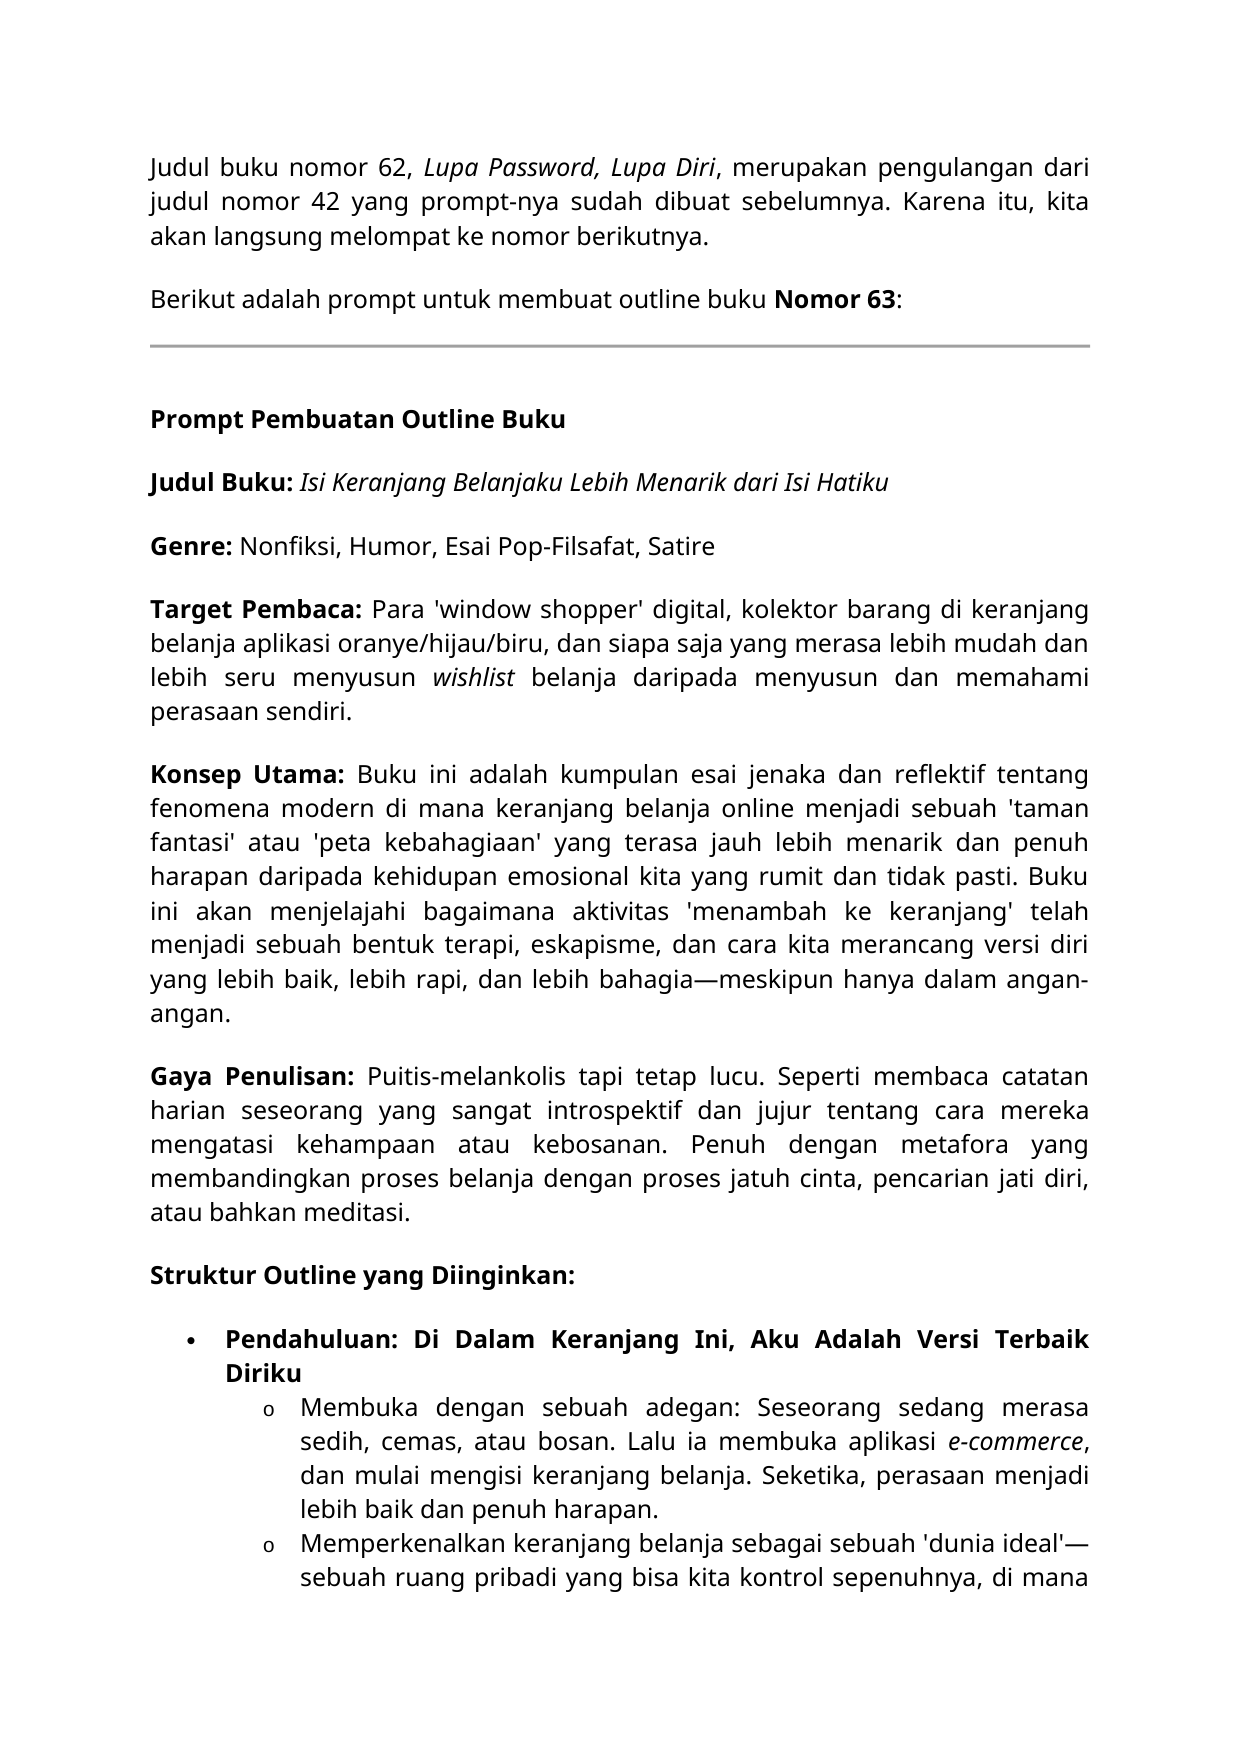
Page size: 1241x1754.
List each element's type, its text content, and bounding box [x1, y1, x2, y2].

text Konsep Utama: Buku ini adalah kumpulan esai jenaka dan reflektif tentang fenomena modern di mana keranjang belanja online menjadi sebuah 'taman fantasi' atau 'peta kebahagiaan' yang terasa jauh lebih menarik dan penuh harapan daripada kehidupan emosional kita yang rumit dan tidak pasti. Buku ini akan menjelajahi bagaimana aktivitas 'menambah ke keranjang' telah menjadi sebuah bentuk terapi, eskapisme, dan cara kita merancang versi diri yang lebih baik, lebih rapi, dan lebih bahagia—meskipun hanya dalam angan-angan. [150, 757, 1090, 1029]
list Membuka dengan sebuah adegan: Seseorang sedang merasa sedih, cemas, atau bosan. Lalu ia membuka aplikasi e-commerce, dan mulai mengisi keranjang belanja. Seketika, perasaan menjadi lebih baik dan penuh harapan. [262, 1389, 1090, 1526]
text Target Pembaca: Para 'window shopper' digital, kolektor barang di keranjang belanja aplikasi oranye/hijau/biru, dan siapa saja yang merasa lebih mudah dan lebih seru menyusun wishlist belanja daripada menyusun dan memahami perasaan sendiri. [150, 591, 1090, 728]
text Prompt Pembuatan Outline Buku [150, 402, 1090, 436]
text Gaya Penulisan: Puitis-melankolis tapi tetap lucu. Seperti membaca catatan harian seseorang yang sangat introspektif dan jujur tentang cara mereka mengatasi kehampaan atau kebosanan. Penuh dengan metafora yang membandingkan proses belanja dengan proses jatuh cinta, pencarian jati diri, atau bahkan meditasi. [150, 1058, 1090, 1229]
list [262, 1526, 1090, 1594]
text Berikut adalah prompt untuk membuat outline buku Nomor 63: [150, 281, 1090, 315]
text Judul Buku: Isi Keranjang Belanjaku Lebih Menarik dari Isi Hatiku [150, 465, 1090, 499]
text Judul buku nomor 62, Lupa Password, Lupa Diri, merupakan pengulangan dari judul nomor 42 yang prompt-nya sudah dibuat sebelumnya. Karena itu, kita akan langsung melompat ke nomor berikutnya. [150, 150, 1090, 252]
text Struktur Outline yang Diinginkan: [150, 1258, 1090, 1292]
text Genre: Nonfiksi, Humor, Esai Pop-Filsafat, Satire [150, 528, 1090, 562]
list Pendahuluan: Di Dalam Keranjang Ini, Aku Adalah Versi Terbaik Diriku [187, 1321, 1090, 1389]
